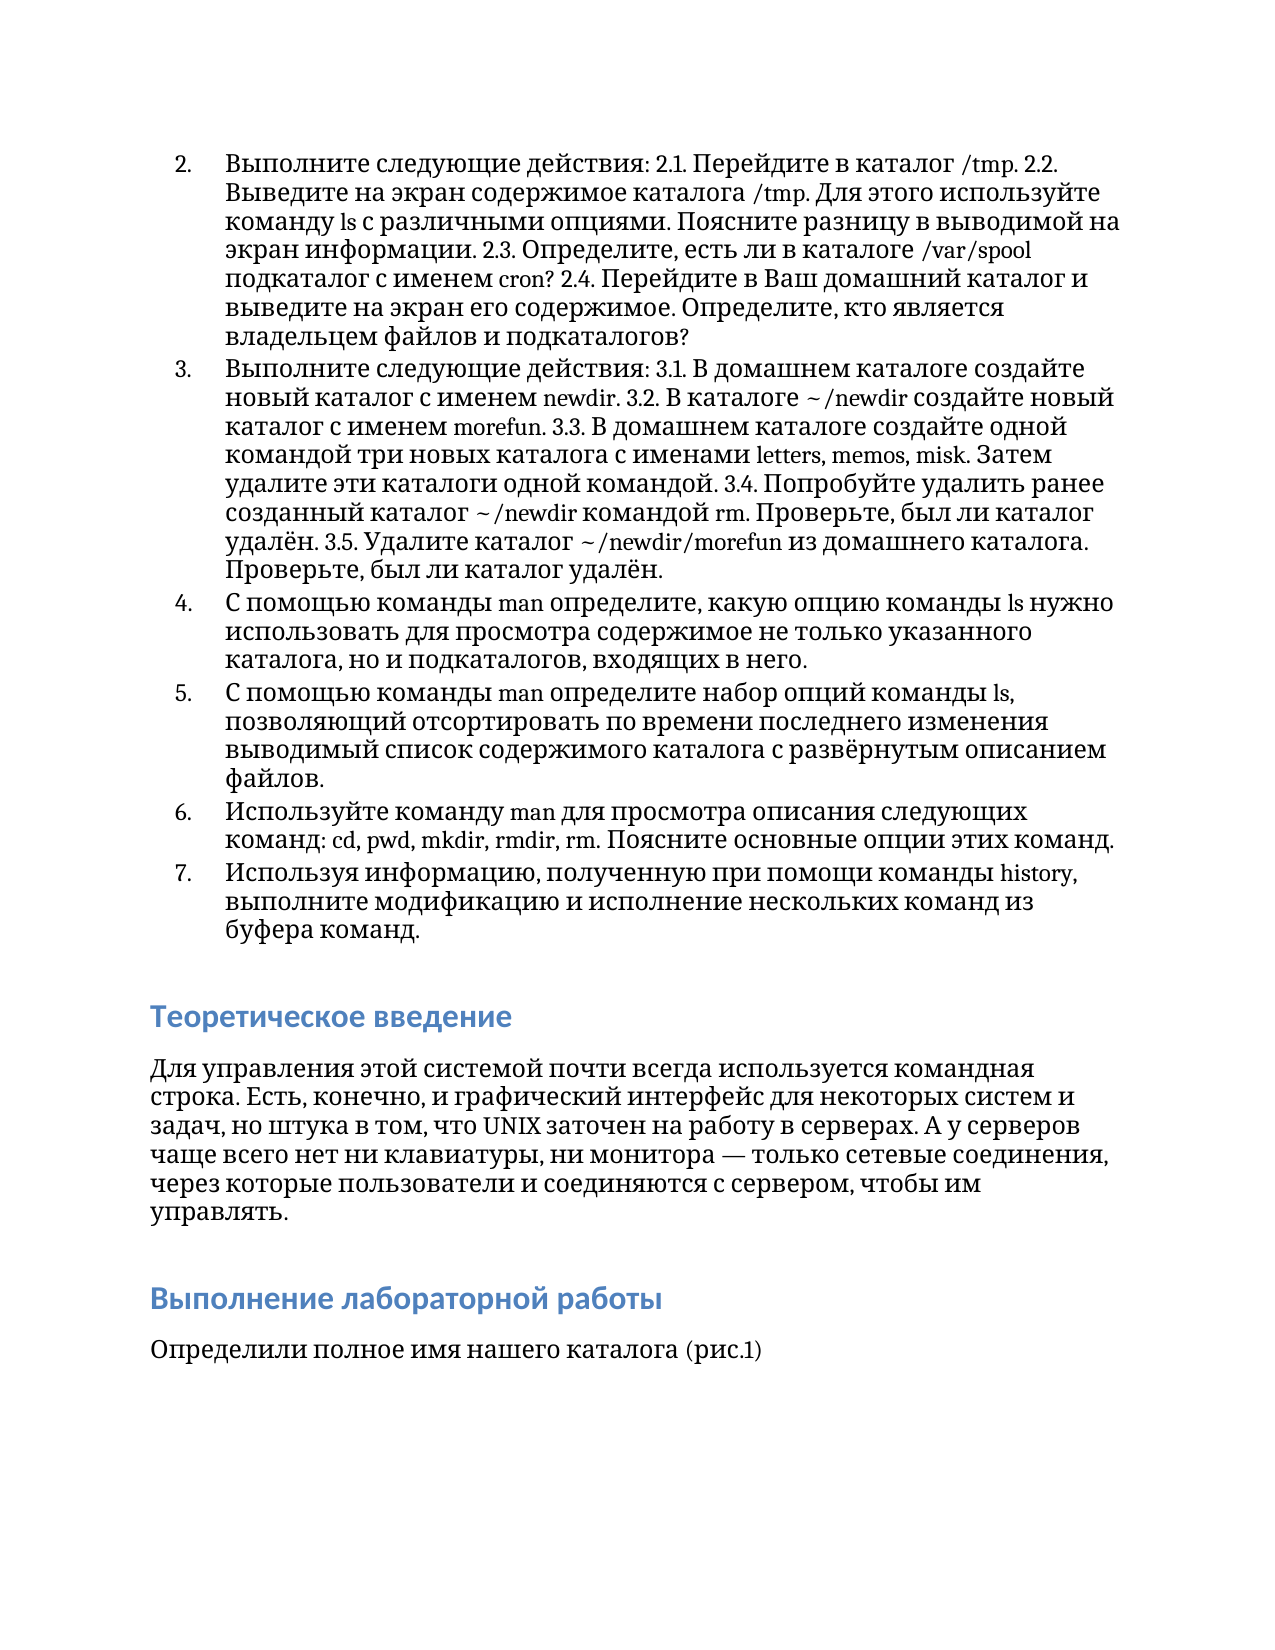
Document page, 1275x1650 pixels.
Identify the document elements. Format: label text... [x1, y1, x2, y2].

subtitle Выполнение лабораторной работы [150, 1277, 1125, 1318]
list Используя информацию, полученную при помощи команды history, выполните модификацию и исполнение нескольких команд из буфера команд. [175, 859, 1125, 945]
list С помощью команды man определите, какую опцию команды ls нужно использовать для просмотра содержимое не только указанного каталога, но и подкаталогов, входящих в него. [175, 589, 1125, 675]
list Выполните следующие действия: 3.1. В домашнем каталоге создайте новый каталог с именем newdir. 3.2. В каталоге ~/newdir создайте новый каталог с именем morefun. 3.3. В домашнем каталоге создайте одной командой три новых каталога с именами letters, memos, misk. Затем удалите эти каталоги одной командой. 3.4. Попробуйте удалить ранее созданный каталог ~/newdir командой rm. Проверьте, был ли каталог удалён. 3.5. Удалите каталог ~/newdir/morefun из домашнего каталога. Проверьте, был ли каталог удалён. [175, 355, 1125, 585]
text Определили полное имя нашего каталога (рис.1) [150, 1336, 1125, 1365]
list Выполните следующие действия: 2.1. Перейдите в каталог /tmp. 2.2. Выведите на экран содержимое каталога /tmp. Для этого используйте команду ls с различными опциями. Поясните разницу в выводимой на экран информации. 2.3. Определите, есть ли в каталоге /var/spool подкаталог с именем cron? 2.4. Перейдите в Ваш домашний каталог и выведите на экран его содержимое. Определите, кто является владельцем файлов и подкаталогов? [175, 150, 1125, 351]
subtitle Теоретическое введение [150, 995, 1125, 1036]
text Для управления этой системой почти всегда используется командная строка. Есть, конечно, и графический интерфейс для некоторых систем и задач, но штука в том, что UNIX заточен на работу в серверах. А у серверов чаще всего нет ни клавиатуры, ни монитора — только сетевые соединения, через которые пользователи и соединяются с сервером, чтобы им управлять. [150, 1054, 1125, 1227]
list Используйте команду man для просмотра описания следующих команд: cd, pwd, mkdir, rmdir, rm. Поясните основные опции этих команд. [175, 797, 1125, 855]
list С помощью команды man определите набор опций команды ls, позволяющий отсортировать по времени последнего изменения выводимый список содержимого каталога с развёрнутым описанием файлов. [175, 679, 1125, 794]
